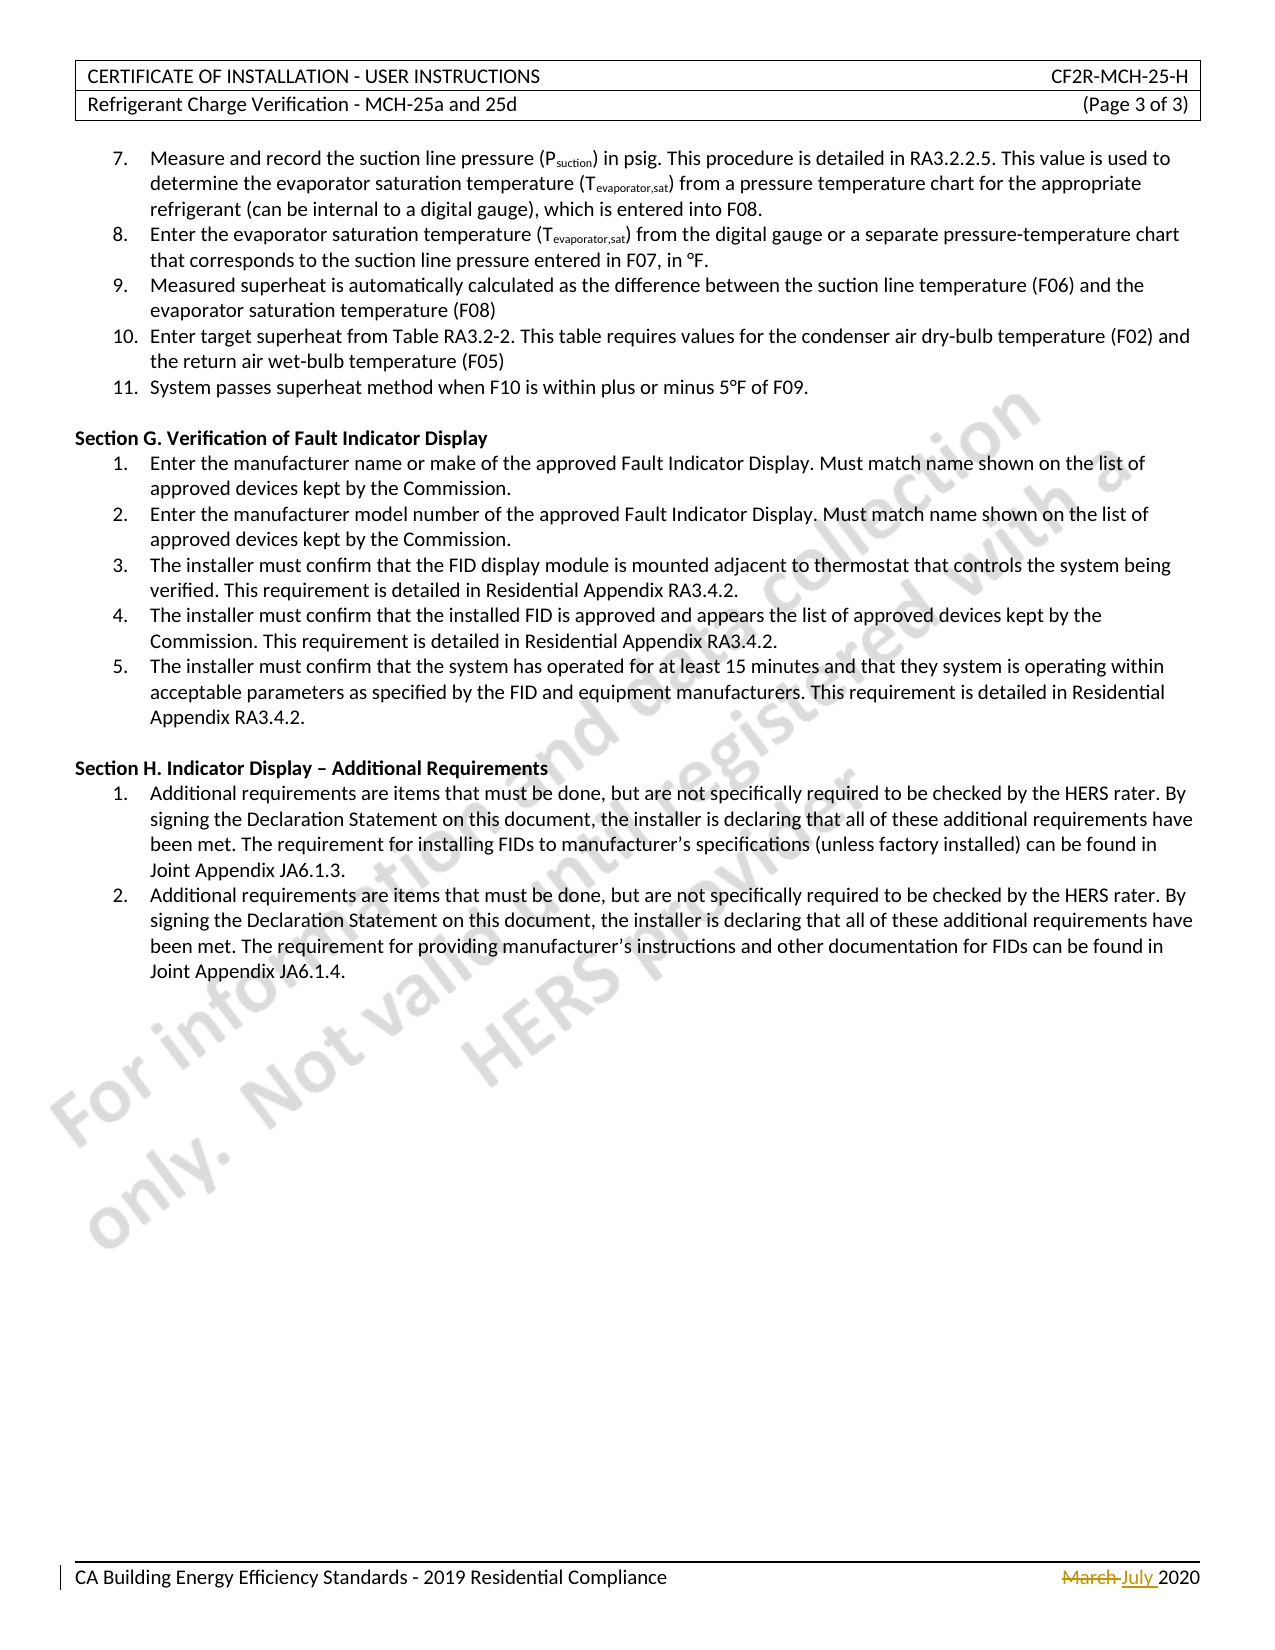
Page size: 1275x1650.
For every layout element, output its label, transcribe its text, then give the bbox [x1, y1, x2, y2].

list Enter target superheat from Table RA3.2-2. This table requires values for the condenser air dry-bulb temperature (F02) and the return air wet-bulb temperature (F05) [112, 323, 1200, 374]
text Section H. Indicator Display – Additional Requirements [75, 755, 1200, 781]
text Section G. Verification of Fault Indicator Display [75, 425, 1200, 450]
list Enter the manufacturer model number of the approved Fault Indicator Display. Must match name shown on the list of approved devices kept by the Commission. [112, 501, 1200, 552]
list The installer must confirm that the system has operated for at least 15 minutes and that they system is operating within acceptable parameters as specified by the FID and equipment manufacturers. This requirement is detailed in Residential Appendix RA3.4.2. [112, 653, 1200, 730]
list Additional requirements are items that must be done, but are not specifically required to be checked by the HERS rater. By signing the Declaration Statement on this document, the installer is declaring that all of these additional requirements have been met. The requirement for installing FIDs to manufacturer’s specifications (unless factory installed) can be found in Joint Appendix JA6.1.3. [112, 781, 1200, 882]
list Enter the manufacturer name or make of the approved Fault Indicator Display. Must match name shown on the list of approved devices kept by the Commission. [112, 450, 1200, 501]
list System passes superheat method when F10 is within plus or minus 5°F of F09. [112, 374, 1200, 399]
list The installer must confirm that the FID display module is mounted adjacent to thermostat that controls the system being verified. This requirement is detailed in Residential Appendix RA3.4.2. [112, 552, 1200, 603]
list Measured superheat is automatically calculated as the difference between the suction line temperature (F06) and the evaporator saturation temperature (F08) [112, 272, 1200, 323]
list Additional requirements are items that must be done, but are not specifically required to be checked by the HERS rater. By signing the Declaration Statement on this document, the installer is declaring that all of these additional requirements have been met. The requirement for providing manufacturer’s instructions and other documentation for FIDs can be found in Joint Appendix JA6.1.4. [112, 882, 1200, 984]
list Measure and record the suction line pressure (Psuction) in psig. This procedure is detailed in RA3.2.2.5. This value is used to determine the evaporator saturation temperature (Tevaporator,sat) from a pressure temperature chart for the appropriate refrigerant (can be internal to a digital gauge), which is entered into F08. [112, 145, 1200, 221]
list Enter the evaporator saturation temperature (Tevaporator,sat) from the digital gauge or a separate pressure-temperature chart that corresponds to the suction line pressure entered in F07, in °F. [112, 221, 1200, 272]
list The installer must confirm that the installed FID is approved and appears the list of approved devices kept by the Commission. This requirement is detailed in Residential Appendix RA3.4.2. [112, 603, 1200, 653]
